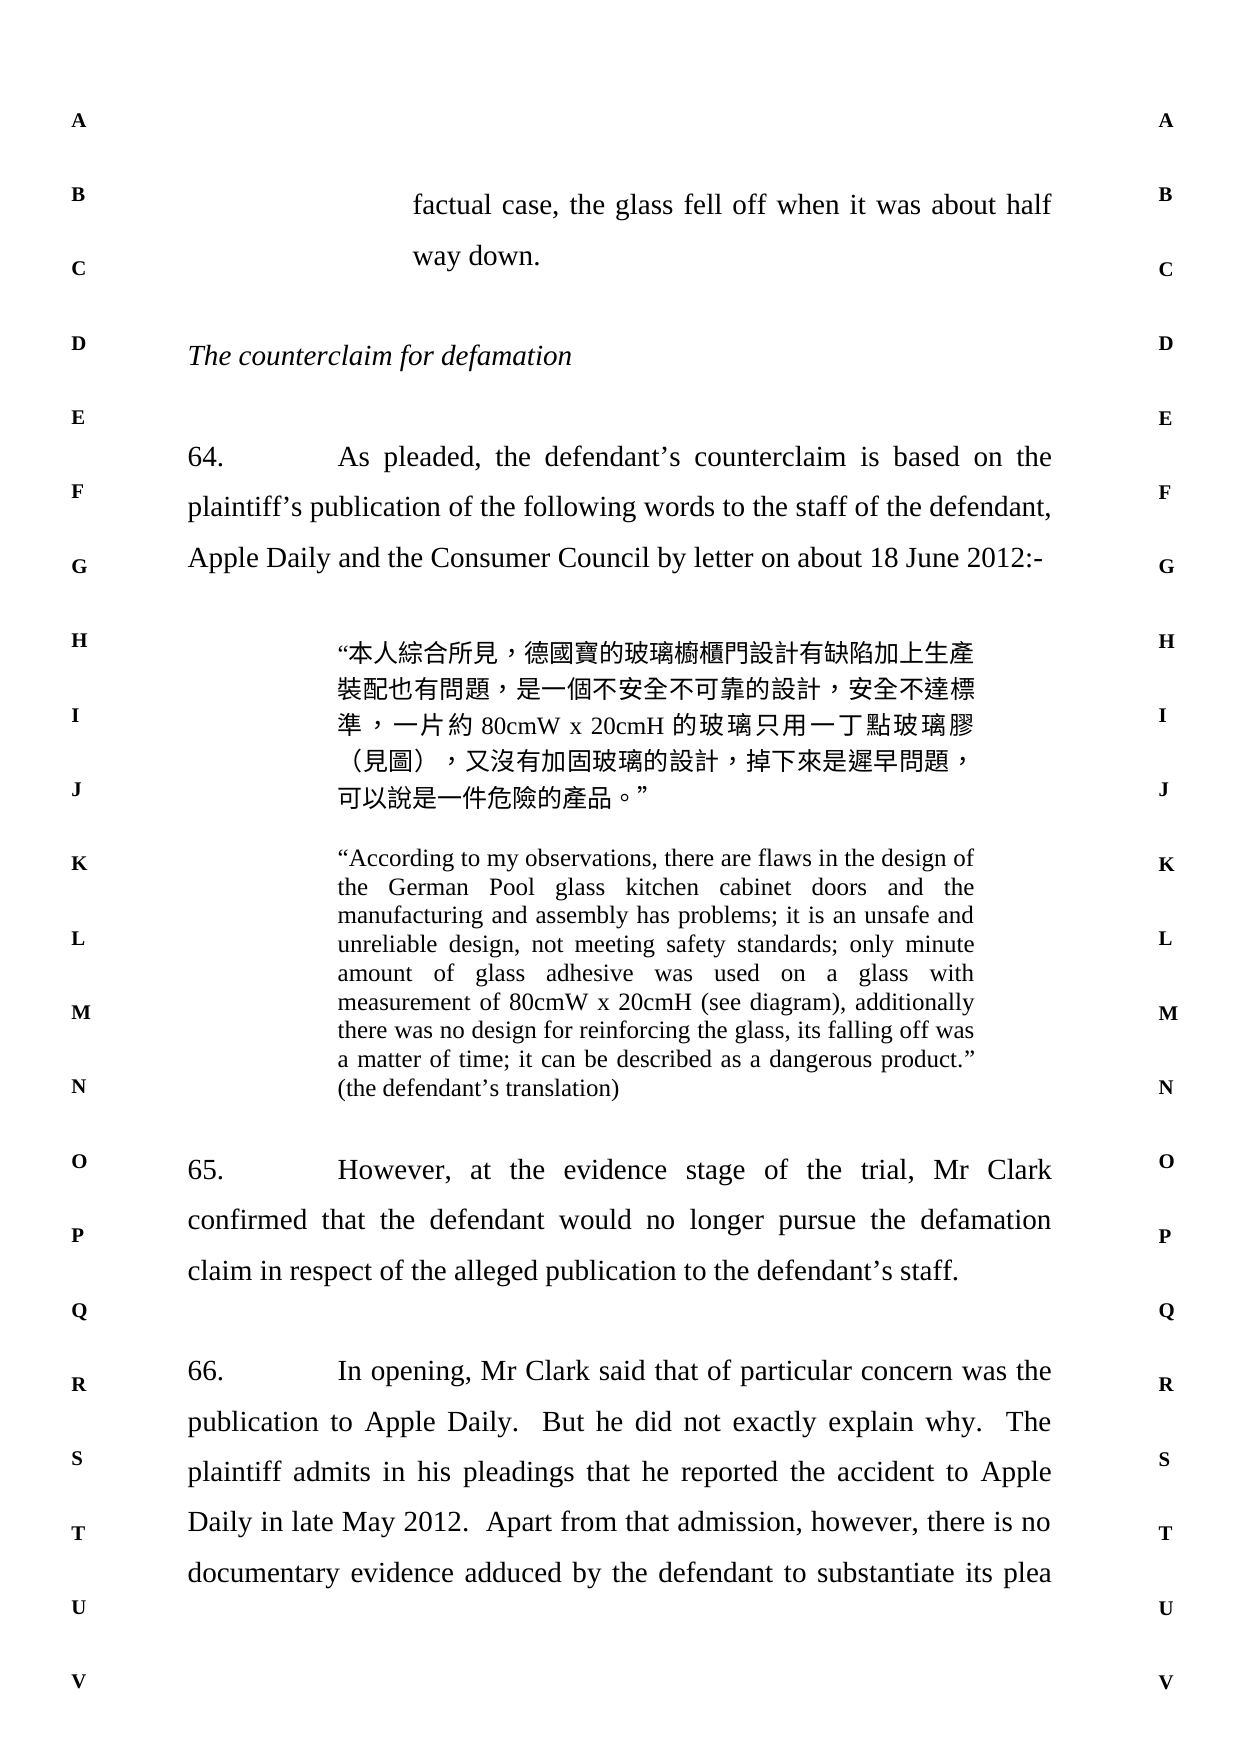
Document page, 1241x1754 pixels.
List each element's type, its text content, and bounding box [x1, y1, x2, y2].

text The counterclaim for defamation [187, 338, 1053, 372]
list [337, 187, 1053, 271]
text “According to my observations, there are flaws in the design of the German Pool glass kitchen cabinet doors and the manufacturing and assembly has problems; it is an unsafe and unreliable design, not meeting safety standards; only minute amount of glass adhesive was used on a glass with measurement of 80cmW x 20cmH (see diagram), additionally there was no design for reinforcing the glass, its falling off was a matter of time; it can be described as a dangerous product.” (the defendant’s translation) [337, 843, 975, 1102]
list However, at the evidence stage of the trial, Mr Clark confirmed that the defendant would no longer pursue the defamation claim in respect of the alleged publication to the defendant’s staff. [187, 1152, 1053, 1286]
list As pleaded, the defendant’s counterclaim is based on the plaintiff’s publication of the following words to the staff of the defendant, Apple Daily and the Consumer Council by letter on about 18 June 2012:- [187, 439, 1053, 573]
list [187, 1353, 1053, 1588]
text “本人綜合所見，德國寶的玻璃櫥櫃門設計有缺陷加上生產裝配也有問題，是一個不安全不可靠的設計，安全不達標準，一片約80cmW x 20cmH的玻璃只用一丁點玻璃膠（見圖），又沒有加固玻璃的設計，掉下來是遲早問題，可以說是一件危險的產品。” [337, 633, 975, 814]
